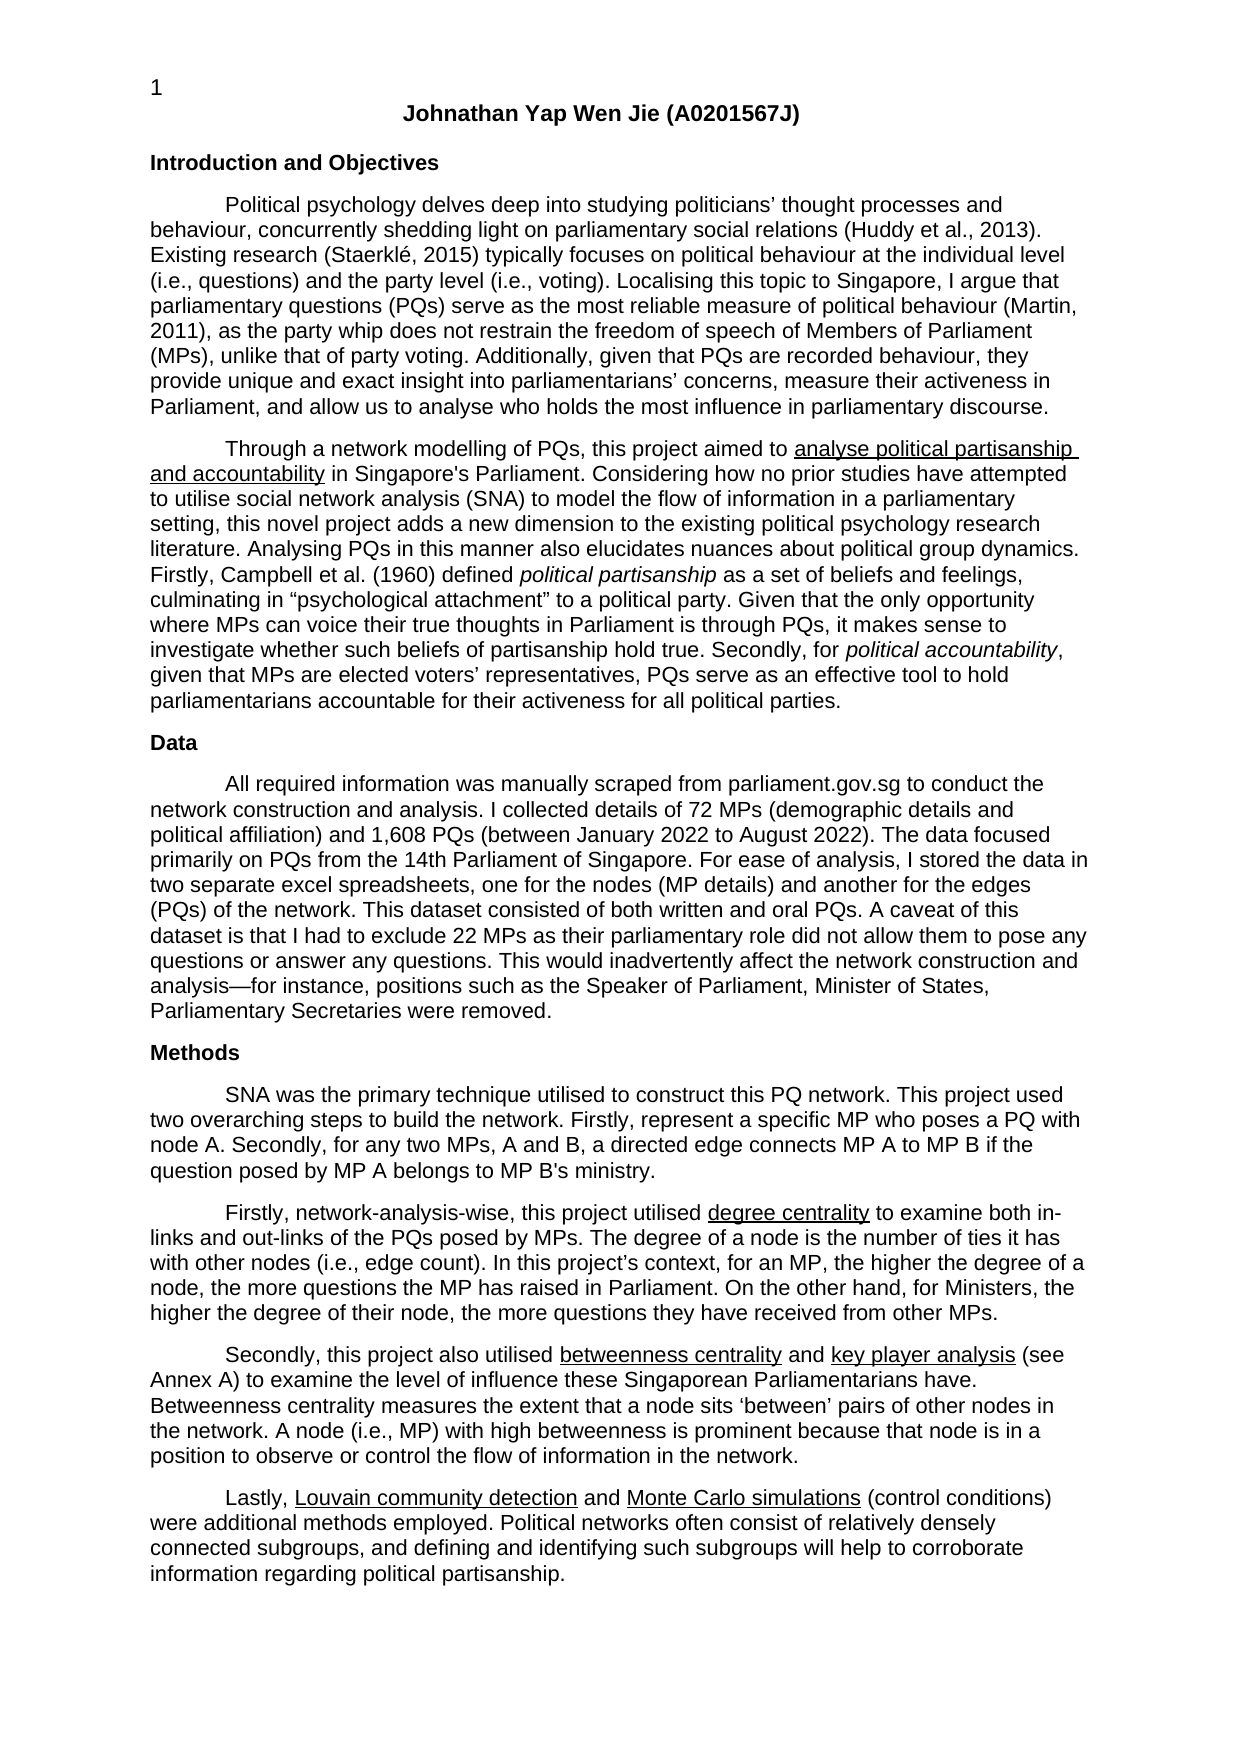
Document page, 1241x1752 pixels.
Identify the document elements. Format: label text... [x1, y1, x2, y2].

text Firstly, network-analysis-wise, this project utilised degree centrality to examine both in-links and out-links of the PQs posed by MPs. The degree of a node is the number of ties it has with other nodes (i.e., edge count). In this project’s context, for an MP, the higher the degree of a node, the more questions the MP has raised in Parliament. On the other hand, for Ministers, the higher the degree of their node, the more questions they have received from other MPs. [150, 1199, 1090, 1325]
text Methods [150, 1040, 1090, 1065]
text Introduction and Objectives [150, 150, 1090, 175]
text Secondly, this project also utilised betweenness centrality and key player analysis (see Annex A) to examine the level of influence these Singaporean Parliamentarians have. Betweenness centrality measures the extent that a node sits ‘between’ pairs of other nodes in the network. A node (i.e., MP) with high betweenness is prominent because that node is in a position to observe or control the flow of information in the network. [150, 1342, 1090, 1468]
text SNA was the primary technique utilised to construct this PQ network. This project used two overarching steps to build the network. Firstly, represent a specific MP who poses a PQ with node A. Secondly, for any two MPs, A and B, a directed edge connects MP A to MP B if the question posed by MP A belongs to MP B's ministry. [150, 1082, 1090, 1183]
text Through a network modelling of PQs, this project aimed to analyse political partisanship and accountability in Singapore's Parliament. Considering how no prior studies have attempted to utilise social network analysis (SNA) to model the flow of information in a parliamentary setting, this novel project adds a new dimension to the existing political psychology research literature. Analysing PQs in this manner also elucidates nuances about political group dynamics. Firstly, Campbell et al. (1960) defined political partisanship as a set of beliefs and feelings, culminating in “psychological attachment” to a political party. Given that the only opportunity where MPs can voice their true thoughts in Parliament is through PQs, it makes sense to investigate whether such beliefs of partisanship hold true. Secondly, for political accountability, given that MPs are elected voters’ representatives, PQs serve as an effective tool to hold parliamentarians accountable for their activeness for all political parties. [150, 435, 1090, 713]
text All required information was manually scraped from parliament.gov.sg to conduct the network construction and analysis. I collected details of 72 MPs (demographic details and political affiliation) and 1,608 PQs (between January 2022 to August 2022). The data focused primarily on PQs from the 14th Parliament of Singapore. For ease of analysis, I stored the data in two separate excel spreadsheets, one for the nodes (MP details) and another for the edges (PQs) of the network. This dataset consisted of both written and oral PQs. A caveat of this dataset is that I had to exclude 22 MPs as their parliamentary role did not allow them to pose any questions or answer any questions. This would inadvertently affect the network construction and analysis—for instance, positions such as the Speaker of Parliament, Minister of States, Parliamentary Secretaries were removed. [150, 771, 1090, 1023]
text Data [150, 729, 1090, 754]
text Political psychology delves deep into studying politicians’ thought processes and behaviour, concurrently shedding light on parliamentary social relations (Huddy et al., 2013). Existing research (Staerklé, 2015) typically focuses on political behaviour at the individual level (i.e., questions) and the party level (i.e., voting). Localising this topic to Singapore, I argue that parliamentary questions (PQs) serve as the most reliable measure of political behaviour (Martin, 2011), as the party whip does not restrain the freedom of speech of Members of Parliament (MPs), unlike that of party voting. Additionally, given that PQs are recorded behaviour, they provide unique and exact insight into parliamentarians’ concerns, measure their activeness in Parliament, and allow us to analyse who holds the most influence in parliamentary discourse. [150, 192, 1090, 419]
